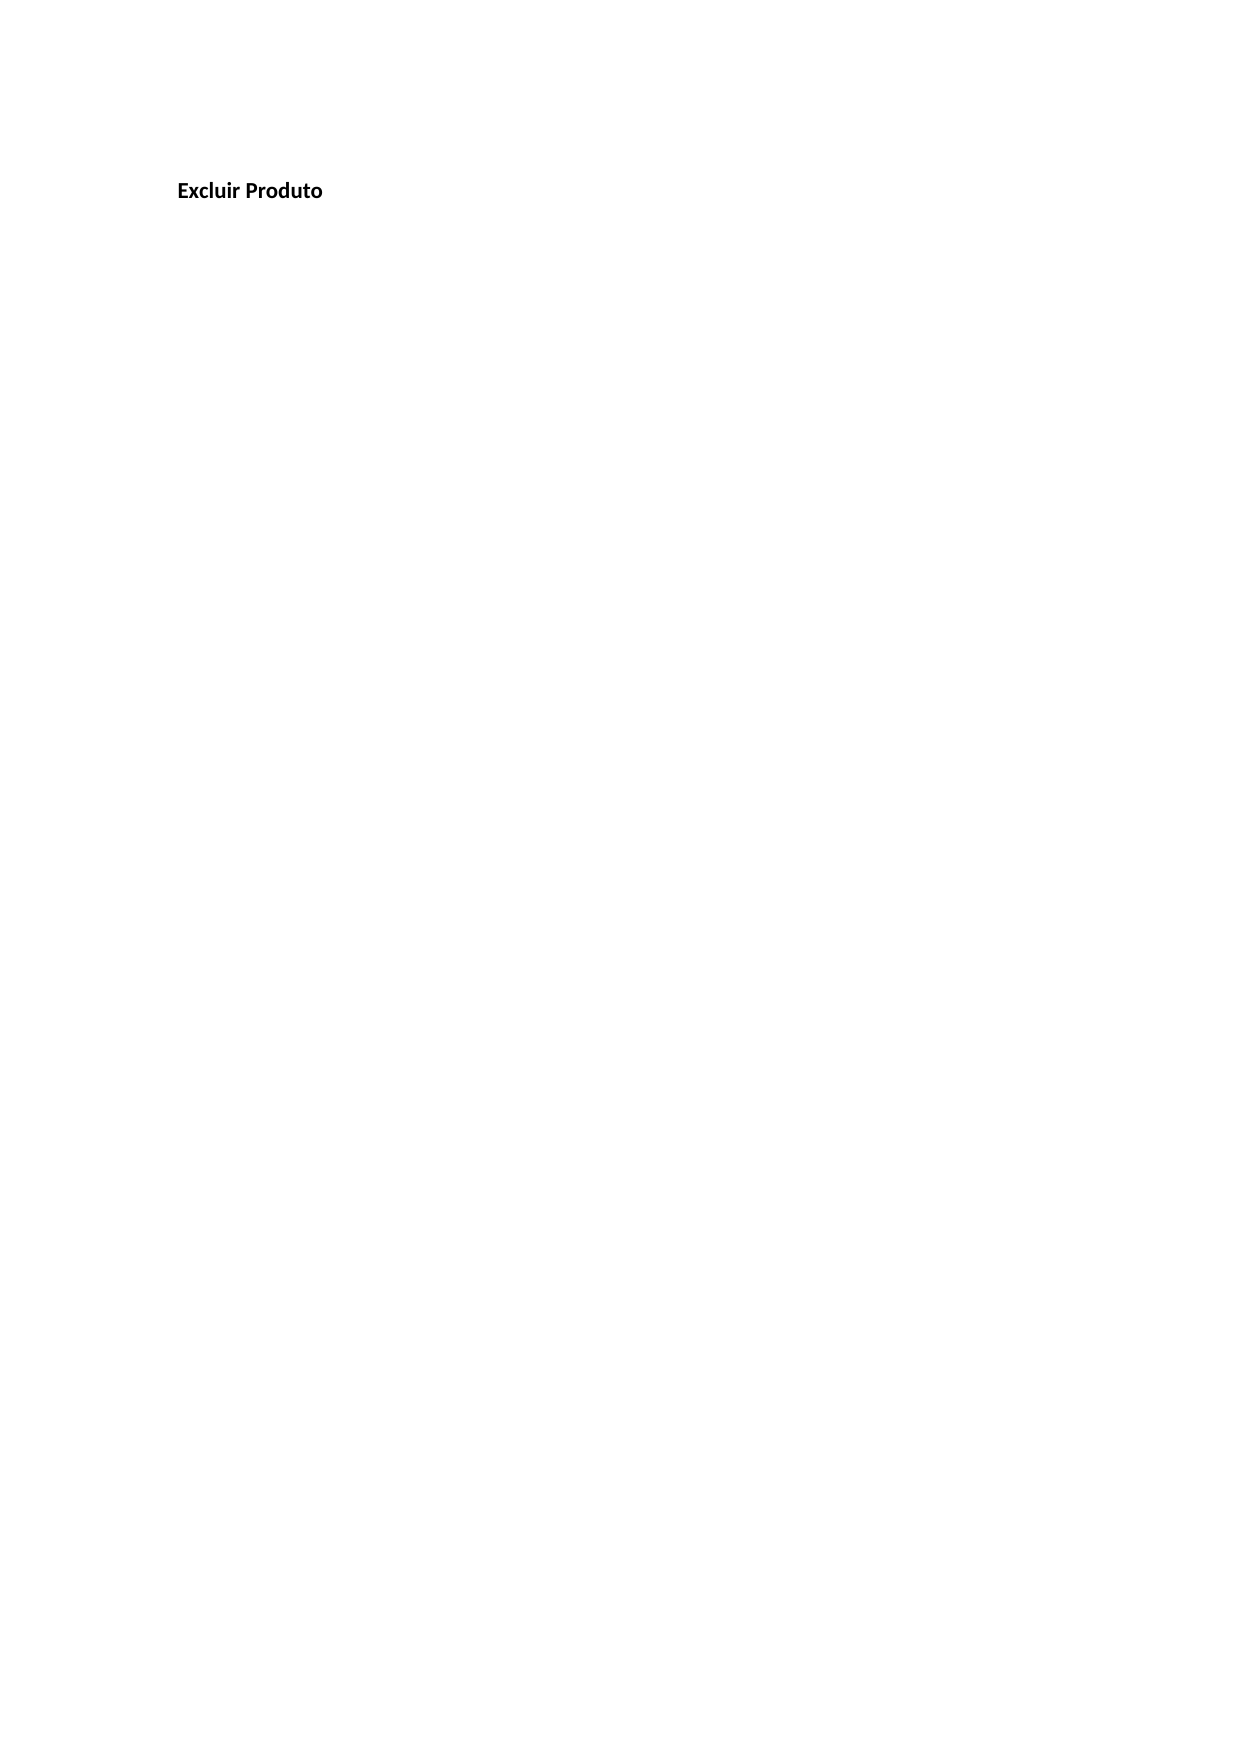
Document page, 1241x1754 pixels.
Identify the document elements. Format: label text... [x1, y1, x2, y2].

text Excluir Produto [177, 176, 1063, 204]
